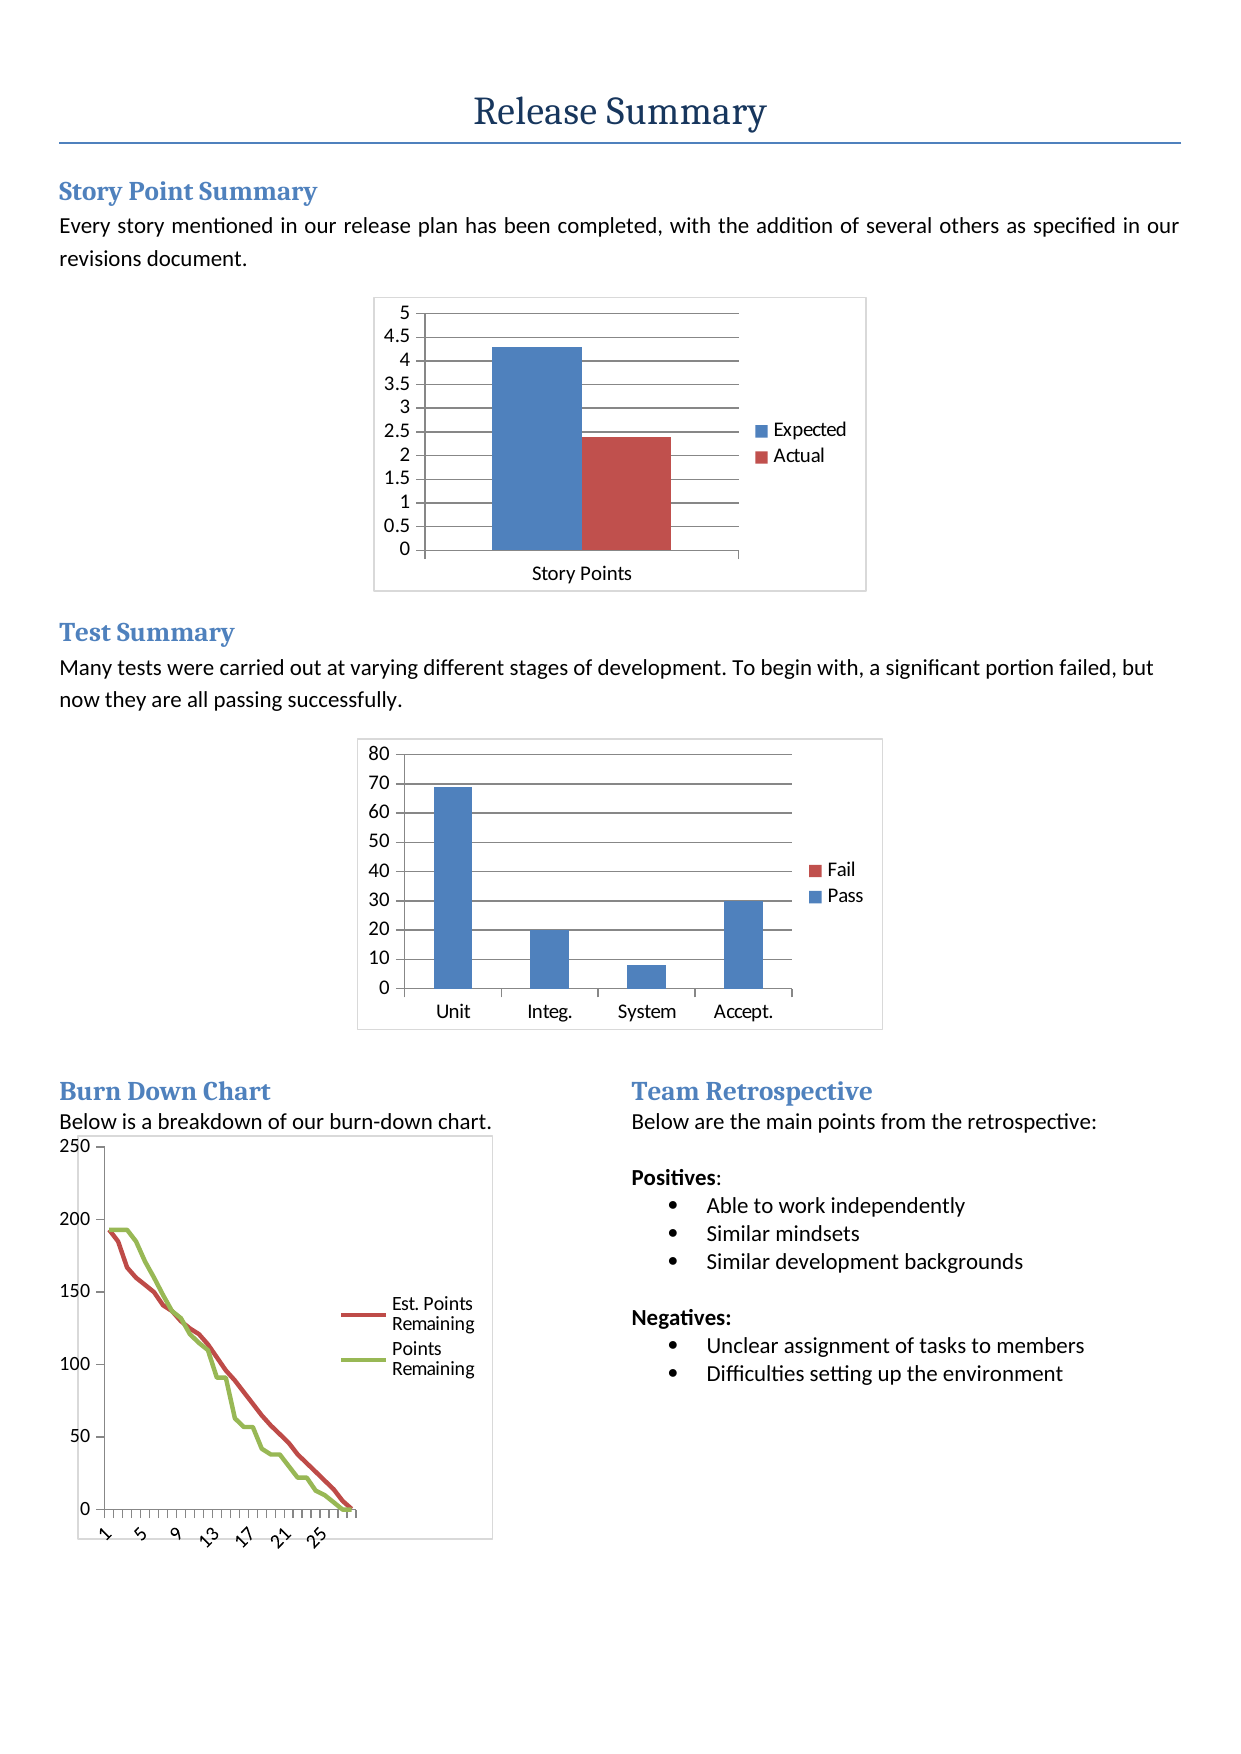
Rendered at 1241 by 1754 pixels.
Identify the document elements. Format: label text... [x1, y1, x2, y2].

table_header Team Retrospective Below are the main points from the retrospective: Positives: Able to work independently Similar mindsets Similar development backgrounds Negatives: Unclear assignment of tasks to members Difficulties setting up the environment [620, 1055, 1192, 1581]
subtitle Story Point Summary [59, 176, 1181, 207]
table_header Burn Down Chart Below is a breakdown of our burn-down chart. [48, 1055, 620, 1581]
text Every story mentioned in our release plan has been completed, with the addition of several others as specified in our revisions document. [59, 212, 1181, 272]
title Release Summary [59, 89, 1181, 142]
subtitle Test Summary [59, 617, 1181, 648]
text Many tests were carried out at varying different stages of development. To begin with, a significant portion failed, but now they are all passing successfully. [59, 653, 1181, 713]
